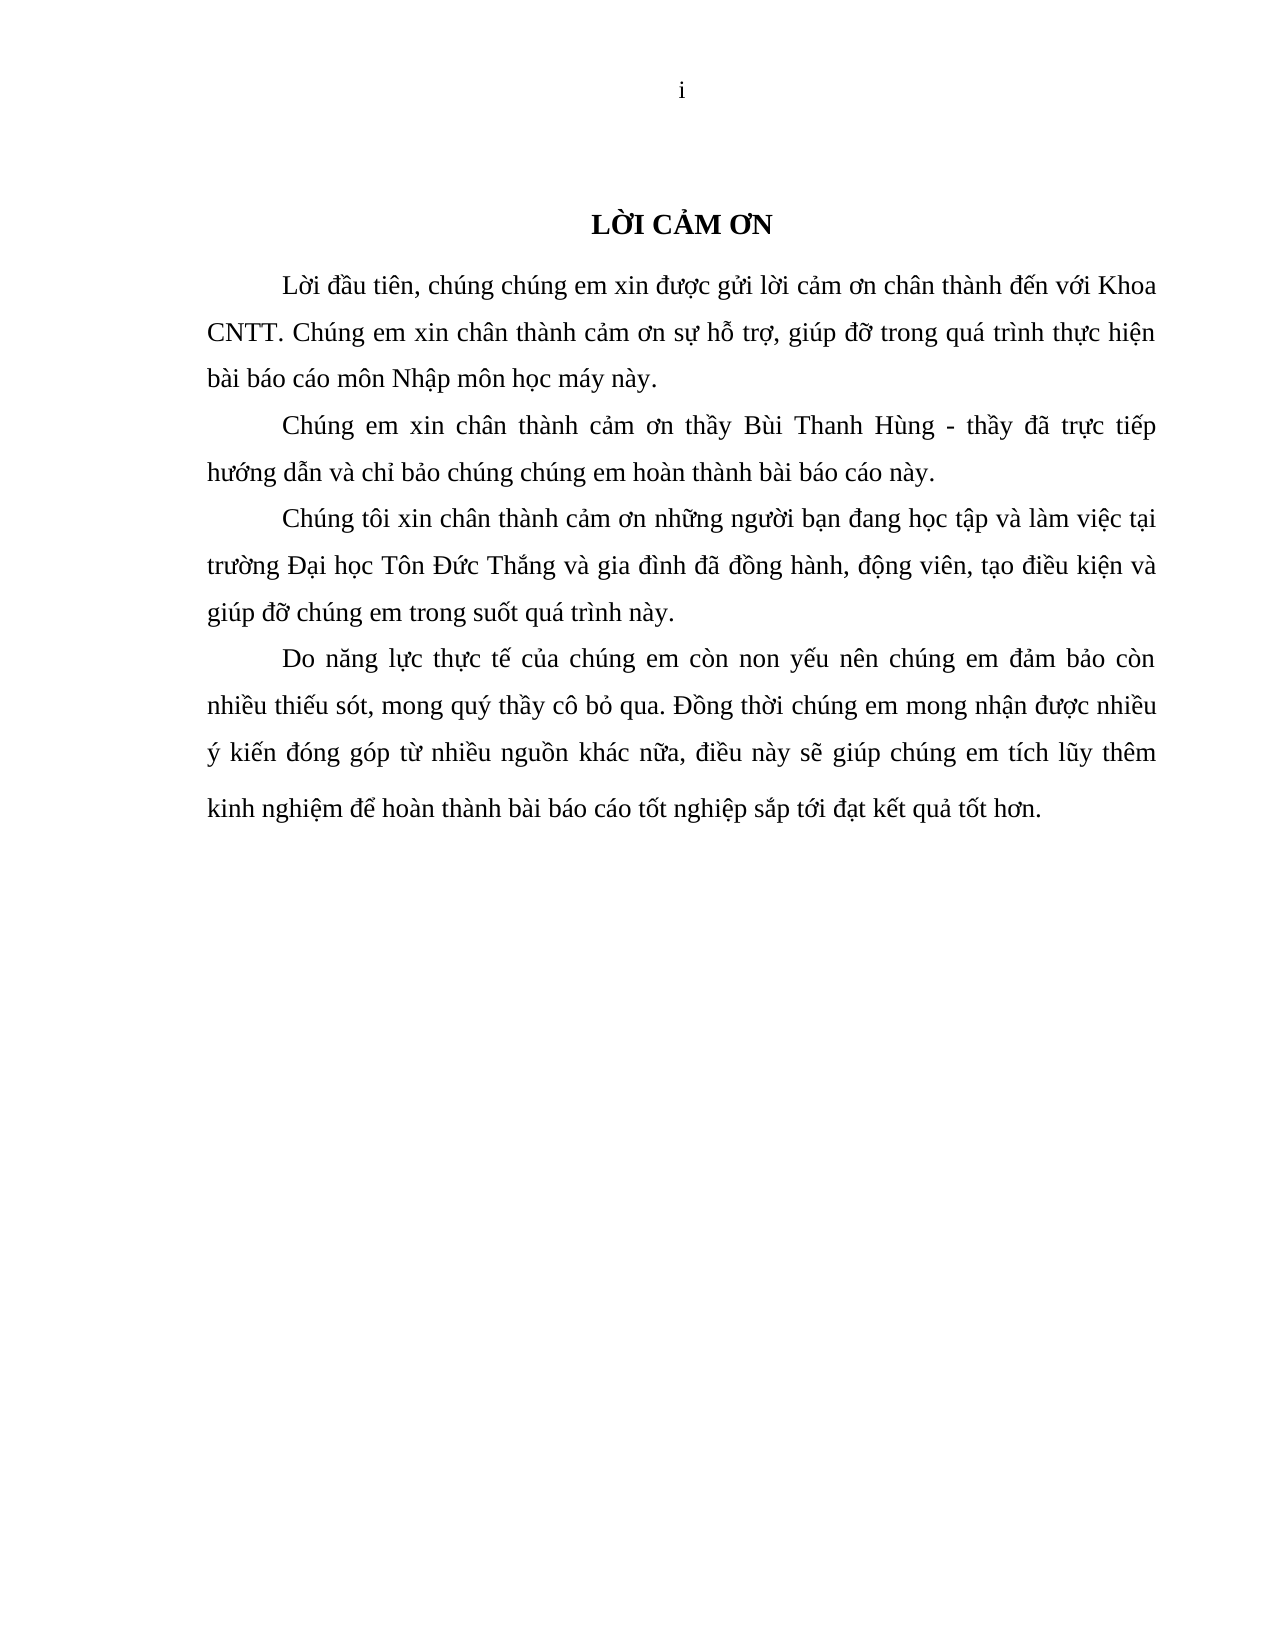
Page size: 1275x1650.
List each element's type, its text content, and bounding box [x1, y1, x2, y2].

subtitle LỜI CẢM ƠN [207, 207, 1157, 240]
text Lời đầu tiên, chúng chúng em xin được gửi lời cảm ơn chân thành đến với Khoa CNTT. Chúng em xin chân thành cảm ơn sự hỗ trợ, giúp đỡ trong quá trình thực hiện bài báo cáo môn Nhập môn học máy này. [207, 269, 1157, 393]
text Chúng em xin chân thành cảm ơn thầy Bùi Thanh Hùng - thầy đã trực tiếp hướng dẫn và chỉ bảo chúng chúng em hoàn thành bài báo cáo này. [207, 409, 1157, 487]
text Do năng lực thực tế của chúng em còn non yếu nên chúng em đảm bảo còn nhiều thiếu sót, mong quý thầy cô bỏ qua. Đồng thời chúng em mong nhận được nhiều ý kiến đóng góp từ nhiều nguồn khác nữa, điều này sẽ giúp chúng em tích lũy thêm kinh nghiệm để hoàn thành bài báo cáo tốt nghiệp sắp tới đạt kết quả tốt hơn. [207, 642, 1157, 824]
text Chúng tôi xin chân thành cảm ơn những người bạn đang học tập và làm việc tại trường Đại học Tôn Đức Thắng và gia đình đã đồng hành, động viên, tạo điều kiện và giúp đỡ chúng em trong suốt quá trình này. [207, 502, 1157, 627]
